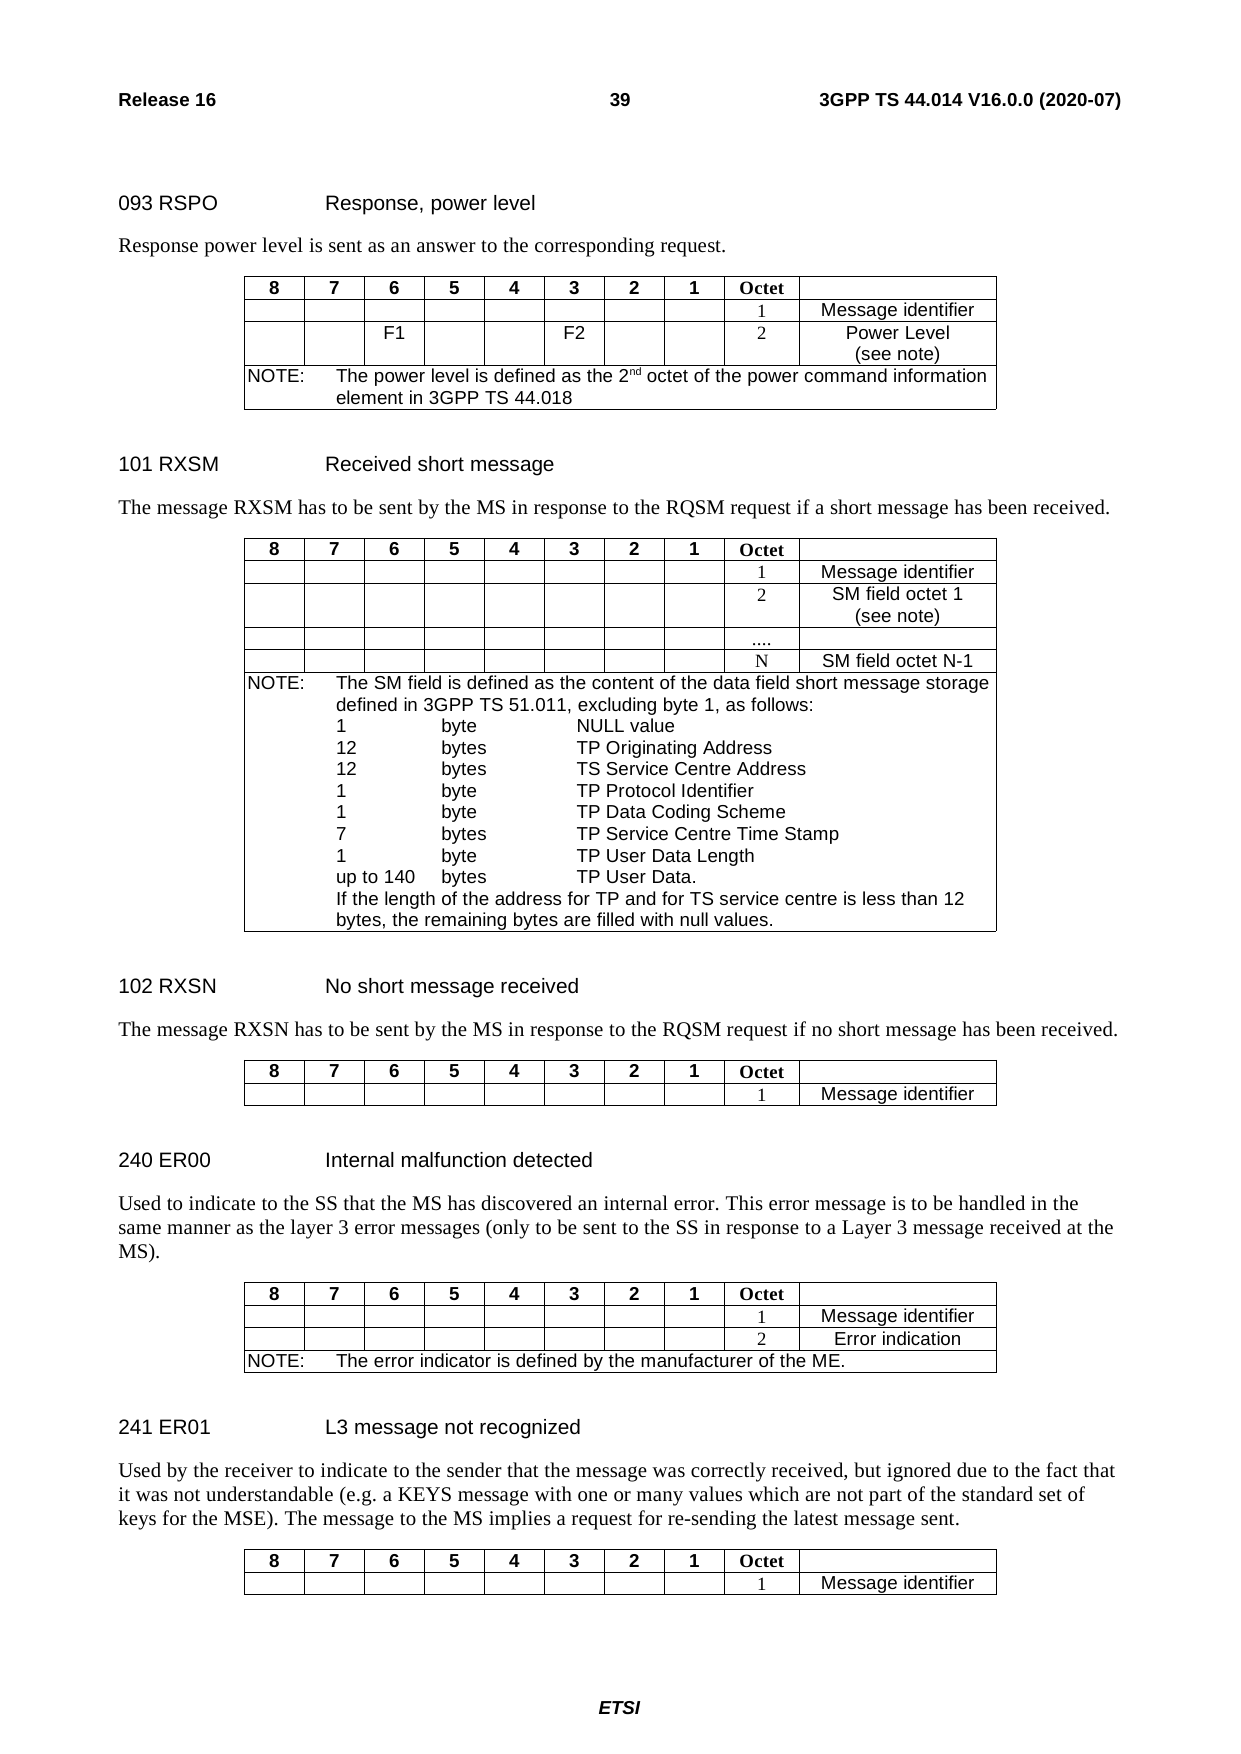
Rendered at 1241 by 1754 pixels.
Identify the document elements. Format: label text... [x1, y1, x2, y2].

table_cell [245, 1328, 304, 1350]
table_cell [305, 300, 364, 321]
table_header Octet [725, 539, 799, 560]
table_cell [605, 628, 664, 649]
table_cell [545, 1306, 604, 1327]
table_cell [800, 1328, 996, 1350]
table_cell [305, 561, 364, 583]
table_cell [245, 1084, 304, 1105]
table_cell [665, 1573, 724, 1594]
table_cell [665, 1084, 724, 1105]
table_header 2 [605, 539, 664, 560]
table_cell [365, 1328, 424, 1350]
table_header 3 [545, 277, 604, 299]
table_header [800, 539, 996, 560]
table_cell NOTE: The power level is defined as the 2nd octet of the power command information element in 3GPP TS 44.018 [245, 366, 996, 408]
table_cell [485, 300, 544, 321]
table_header 2 [605, 277, 664, 299]
table_cell [305, 1084, 364, 1105]
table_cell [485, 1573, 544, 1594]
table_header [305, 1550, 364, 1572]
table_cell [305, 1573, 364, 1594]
table_header 4 [485, 277, 544, 299]
table_header [800, 277, 996, 299]
table_header 3 [545, 1283, 604, 1305]
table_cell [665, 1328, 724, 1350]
table_cell 1 [725, 561, 799, 583]
table_header Octet [725, 1061, 799, 1082]
table_cell [605, 584, 664, 626]
text The message RXSM has to be sent by the MS in response to the RQSM request if a short message has been received. [118, 495, 1122, 519]
table_cell [425, 322, 484, 365]
table_cell [425, 628, 484, 649]
table_cell [245, 650, 304, 672]
table_cell [545, 584, 604, 626]
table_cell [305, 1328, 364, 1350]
table_cell [245, 322, 304, 365]
table_cell [485, 650, 544, 672]
table_cell Power Level (see note) [800, 322, 996, 365]
table_cell [545, 628, 604, 649]
text 241 ER01 L3 message not recognized [118, 1415, 1122, 1439]
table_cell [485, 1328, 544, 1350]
table_cell [305, 628, 364, 649]
table_header 8 [245, 1061, 304, 1082]
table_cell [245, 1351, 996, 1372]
table_header 1 [665, 539, 724, 560]
table_cell [545, 650, 604, 672]
text Response power level is sent as an answer to the corresponding request. [118, 233, 1122, 257]
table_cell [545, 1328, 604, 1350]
table_cell [665, 628, 724, 649]
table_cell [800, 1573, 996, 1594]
table_cell [365, 1306, 424, 1327]
table_cell [425, 584, 484, 626]
table_header 4 [485, 539, 544, 560]
table_cell [245, 300, 304, 321]
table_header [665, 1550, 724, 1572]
table_cell [605, 650, 664, 672]
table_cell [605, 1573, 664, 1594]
table_header [800, 1283, 996, 1305]
table_header 2 [605, 1061, 664, 1082]
text Used by the receiver to indicate to the sender that the message was correctly received, but ignored due to the fact that it was not understandable (e.g. a KEYS message with one or many values which are not part of the standard set of keys for the MSE). The message to the MS implies a request for re-sending the latest message sent. [118, 1458, 1122, 1530]
table_header 8 [245, 277, 304, 299]
table_cell [545, 1084, 604, 1105]
table_cell [365, 650, 424, 672]
table_header 1 [665, 1283, 724, 1305]
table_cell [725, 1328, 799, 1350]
table_header 6 [365, 1061, 424, 1082]
table_cell [485, 322, 544, 365]
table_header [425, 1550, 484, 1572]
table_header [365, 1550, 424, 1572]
table_header Octet [725, 277, 799, 299]
table_cell [665, 584, 724, 626]
text The message RXSN has to be sent by the MS in response to the RQSM request if no short message has been received. [118, 1017, 1122, 1041]
table_cell Message identifier [800, 300, 996, 321]
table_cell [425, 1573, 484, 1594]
table_cell [365, 300, 424, 321]
table_header 5 [425, 1061, 484, 1082]
table_cell [800, 628, 996, 649]
table_cell Message identifier [800, 1084, 996, 1105]
table_cell [485, 1084, 544, 1105]
table_cell [365, 628, 424, 649]
table_cell NOTE: The SM field is defined as the content of the data field short message storage defined in 3GPP TS 51.011, excluding byte 1, as follows: 1 byte NULL value 12 bytes TP Originating Address 12 bytes TS Service Centre Address 1 byte TP Protocol Identifier 1 byte TP Data Coding Scheme 7 bytes TP Service Centre Time Stamp 1 byte TP User Data Length up to 140 bytes TP User Data. If the length of the address for TP and for TS service centre is less than 12 bytes, the remaining bytes are filled with null values. [245, 673, 996, 931]
text 101 RXSM Received short message [118, 452, 1122, 476]
table_header 5 [425, 539, 484, 560]
table_cell [365, 1084, 424, 1105]
table_header [800, 1061, 996, 1082]
table_cell SM field octet 1 (see note) [800, 584, 996, 626]
table_cell [245, 584, 304, 626]
table_cell 1 [725, 1084, 799, 1105]
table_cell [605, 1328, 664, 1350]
table_cell F1 [365, 322, 424, 365]
table_header 7 [305, 539, 364, 560]
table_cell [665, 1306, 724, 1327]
table_header 7 [305, 1061, 364, 1082]
table_header 5 [425, 1283, 484, 1305]
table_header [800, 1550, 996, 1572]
table_header 6 [365, 1283, 424, 1305]
table_cell [665, 300, 724, 321]
table_header Octet [725, 1283, 799, 1305]
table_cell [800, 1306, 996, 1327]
table_cell Message identifier [800, 561, 996, 583]
table_header 1 [665, 277, 724, 299]
table_header 3 [545, 539, 604, 560]
table_cell [425, 1084, 484, 1105]
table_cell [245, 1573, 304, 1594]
table_cell [485, 584, 544, 626]
table_header 5 [425, 277, 484, 299]
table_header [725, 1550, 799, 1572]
table_cell [305, 1306, 364, 1327]
table_cell [245, 628, 304, 649]
table_cell [545, 300, 604, 321]
table_cell [425, 650, 484, 672]
table_cell [665, 650, 724, 672]
text Used to indicate to the SS that the MS has discovered an internal error. This error message is to be handled in the same manner as the layer 3 error messages (only to be sent to the SS in response to a Layer 3 message received at the MS). [118, 1191, 1122, 1263]
table_cell [485, 628, 544, 649]
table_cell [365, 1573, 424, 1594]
table_cell [605, 1084, 664, 1105]
table_header 4 [485, 1061, 544, 1082]
table_header 8 [245, 1283, 304, 1305]
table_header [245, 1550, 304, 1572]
table_cell 2 [725, 584, 799, 626]
table_cell [245, 1306, 304, 1327]
table_header 1 [665, 1061, 724, 1082]
table_header 6 [365, 539, 424, 560]
text 093 RSPO Response, power level [118, 190, 1122, 214]
table_cell [665, 561, 724, 583]
table_cell [365, 561, 424, 583]
table_cell [425, 561, 484, 583]
table_cell 2 [725, 322, 799, 365]
table_cell [365, 584, 424, 626]
table_header 2 [605, 1283, 664, 1305]
table_cell SM field octet N-1 [800, 650, 996, 672]
table_cell [305, 322, 364, 365]
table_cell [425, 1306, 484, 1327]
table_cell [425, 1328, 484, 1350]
table_cell [305, 584, 364, 626]
table_header 3 [545, 1061, 604, 1082]
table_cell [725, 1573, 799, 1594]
table_cell [605, 322, 664, 365]
table_header 8 [245, 539, 304, 560]
table_cell [545, 561, 604, 583]
table_cell [485, 561, 544, 583]
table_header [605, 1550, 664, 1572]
table_cell [425, 300, 484, 321]
table_cell [605, 561, 664, 583]
table_cell F2 [545, 322, 604, 365]
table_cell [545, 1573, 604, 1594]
table_cell .... [725, 628, 799, 649]
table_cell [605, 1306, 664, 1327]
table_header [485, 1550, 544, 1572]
table_header 6 [365, 277, 424, 299]
table_cell N [725, 650, 799, 672]
table_cell [305, 650, 364, 672]
table_cell [605, 300, 664, 321]
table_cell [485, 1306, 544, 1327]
text 102 RXSN No short message received [118, 974, 1122, 998]
table_cell [665, 322, 724, 365]
table_cell [245, 561, 304, 583]
table_header 4 [485, 1283, 544, 1305]
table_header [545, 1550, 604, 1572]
text 240 ER00 Internal malfunction detected [118, 1148, 1122, 1172]
table_header 7 [305, 277, 364, 299]
table_cell 1 [725, 300, 799, 321]
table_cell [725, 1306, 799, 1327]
table_header 7 [305, 1283, 364, 1305]
